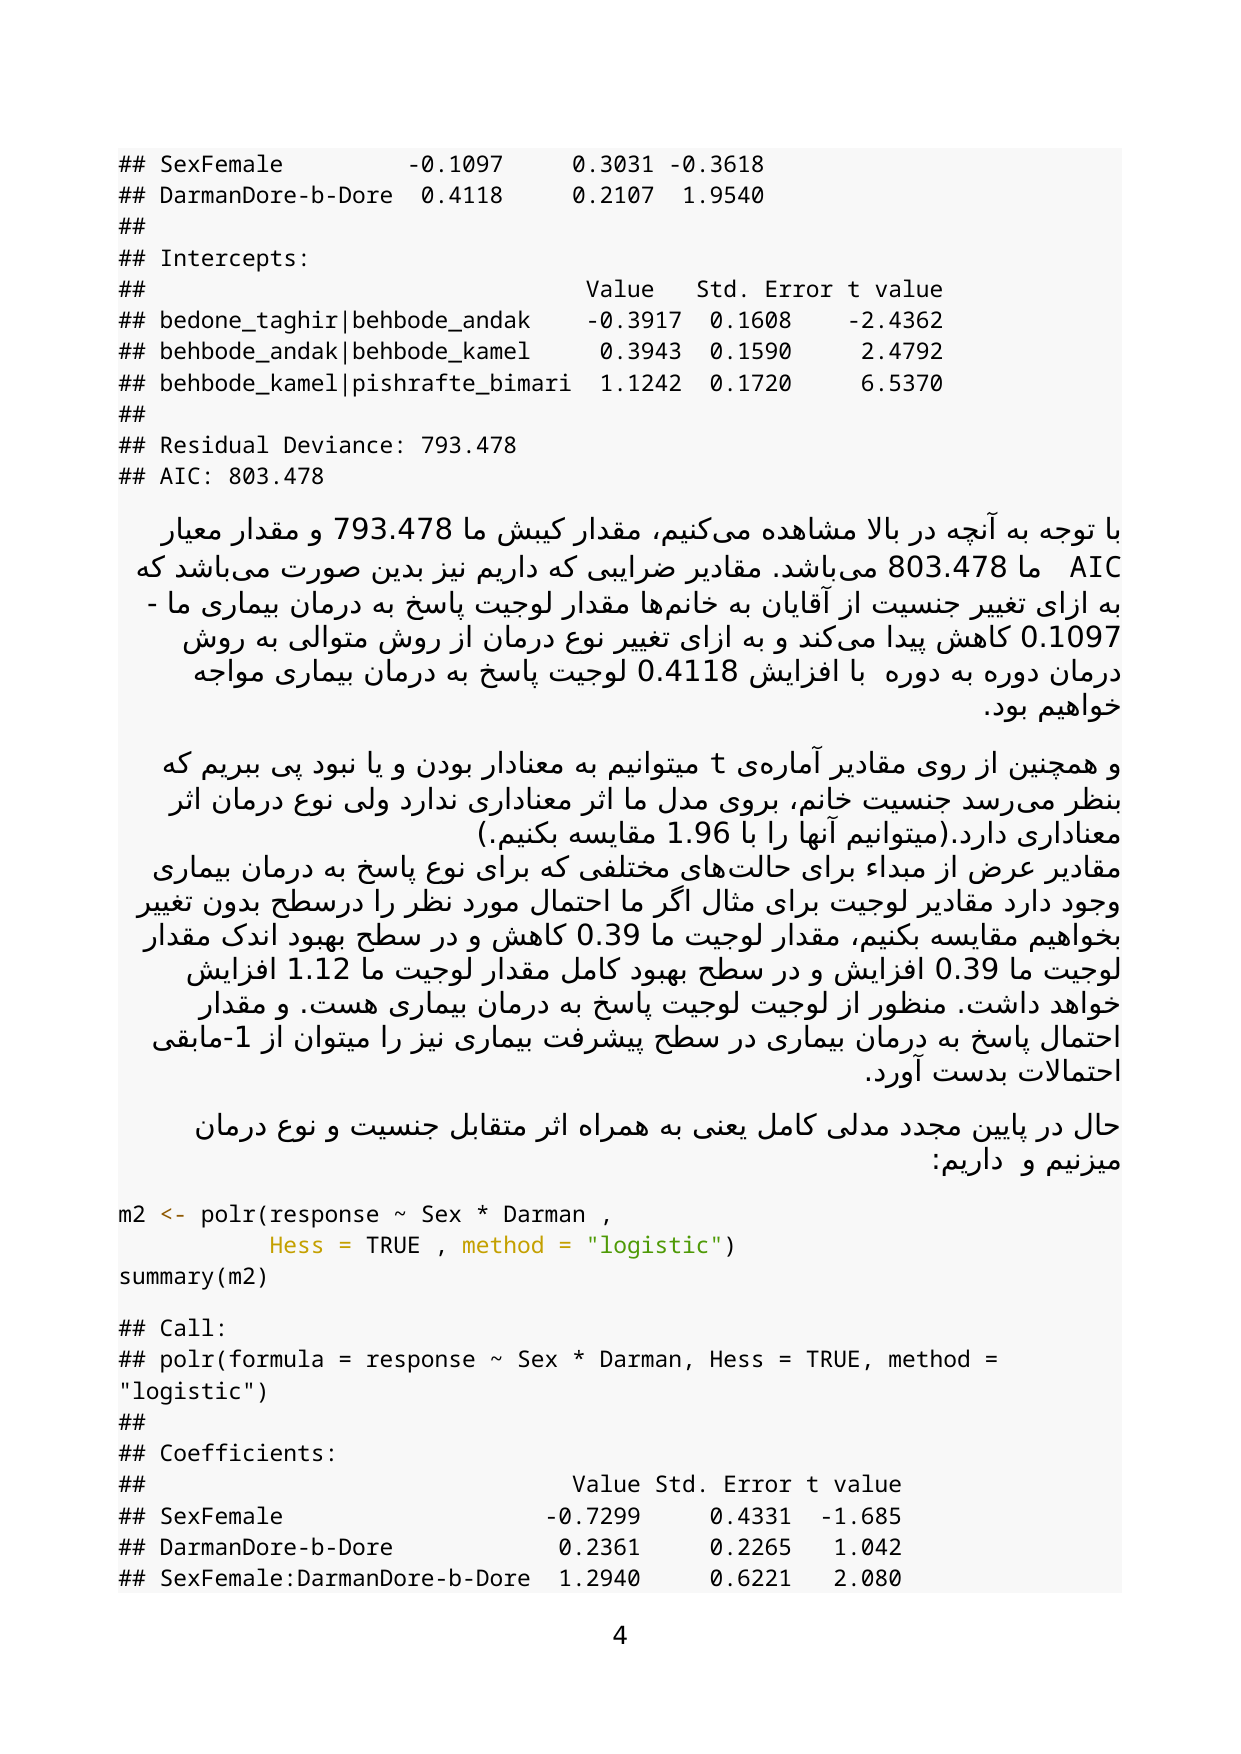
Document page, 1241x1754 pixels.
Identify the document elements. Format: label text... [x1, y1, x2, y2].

text حال در پایین مجدد مدلی کامل یعنی به همراه اثر متقابل جنسیت و نوع درمان میزنیم و داریم: [118, 1109, 931, 1177]
text m2 <- polr(response ~ Sex * Darman , Hess = TRUE , method = "logistic") summary(m2) [118, 1197, 1122, 1291]
text با توجه به آنچه در بالا مشاهده می‌کنیم، مقدار کیبش ما 793.478 و مقدار معیار AIC ما 803.478 می‌باشد. مقادیر ضرایبی که داریم نیز بدین صورت می‌باشد که به ازای تغییر جنسیت از آقایان به خانم‌ها مقدار لوجيت پاسخ به درمان بیماری ما -0.1097 کاهش پیدا می‌کند و به ازای تغییر نوع درمان از روش متوالی به روش درمان دوره به دوره با افزایش 0.4118 لوجيت پاسخ به درمان بیماری مواجه خواهیم بود. [118, 512, 1070, 722]
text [146, 148, 1122, 491]
text و همچنین از روی مقادیر آماره‌ی t میتوانیم به معنادار بودن و یا نبود پی ببریم که بنظر می‌رسد جنسیت خانم، بروی مدل ما اثر معناداری ندارد ولی نوع درمان اثر معناداری دارد.(میتوانیم آنها را با 1.96 مقایسه بکنیم.) مقادیر عرض از مبداء برای حالت‌های مختلفی که برای نوع پاسخ به درمان بیماری وجود دارد مقادیر لوجیت برای مثال اگر ما احتمال مورد نظر را درسطح بدون تغییر بخواهیم مقایسه بکنیم، مقدار لوجیت ما 0.39 کاهش و در سطح بهبود اندک مقدار لوجیت ما 0.39 افزایش و در سطح بهبود کامل مقدار لوجیت ما 1.12 افزایش خواهد داشت. منظور از لوجیت لوجیت پاسخ به درمان بیماری هست. و مقدار احتمال پاسخ به درمان بیماری در سطح پیشرفت بیماری نیز را میتوان از 1-مابقی احتمالات بدست آورد. [118, 743, 864, 1088]
